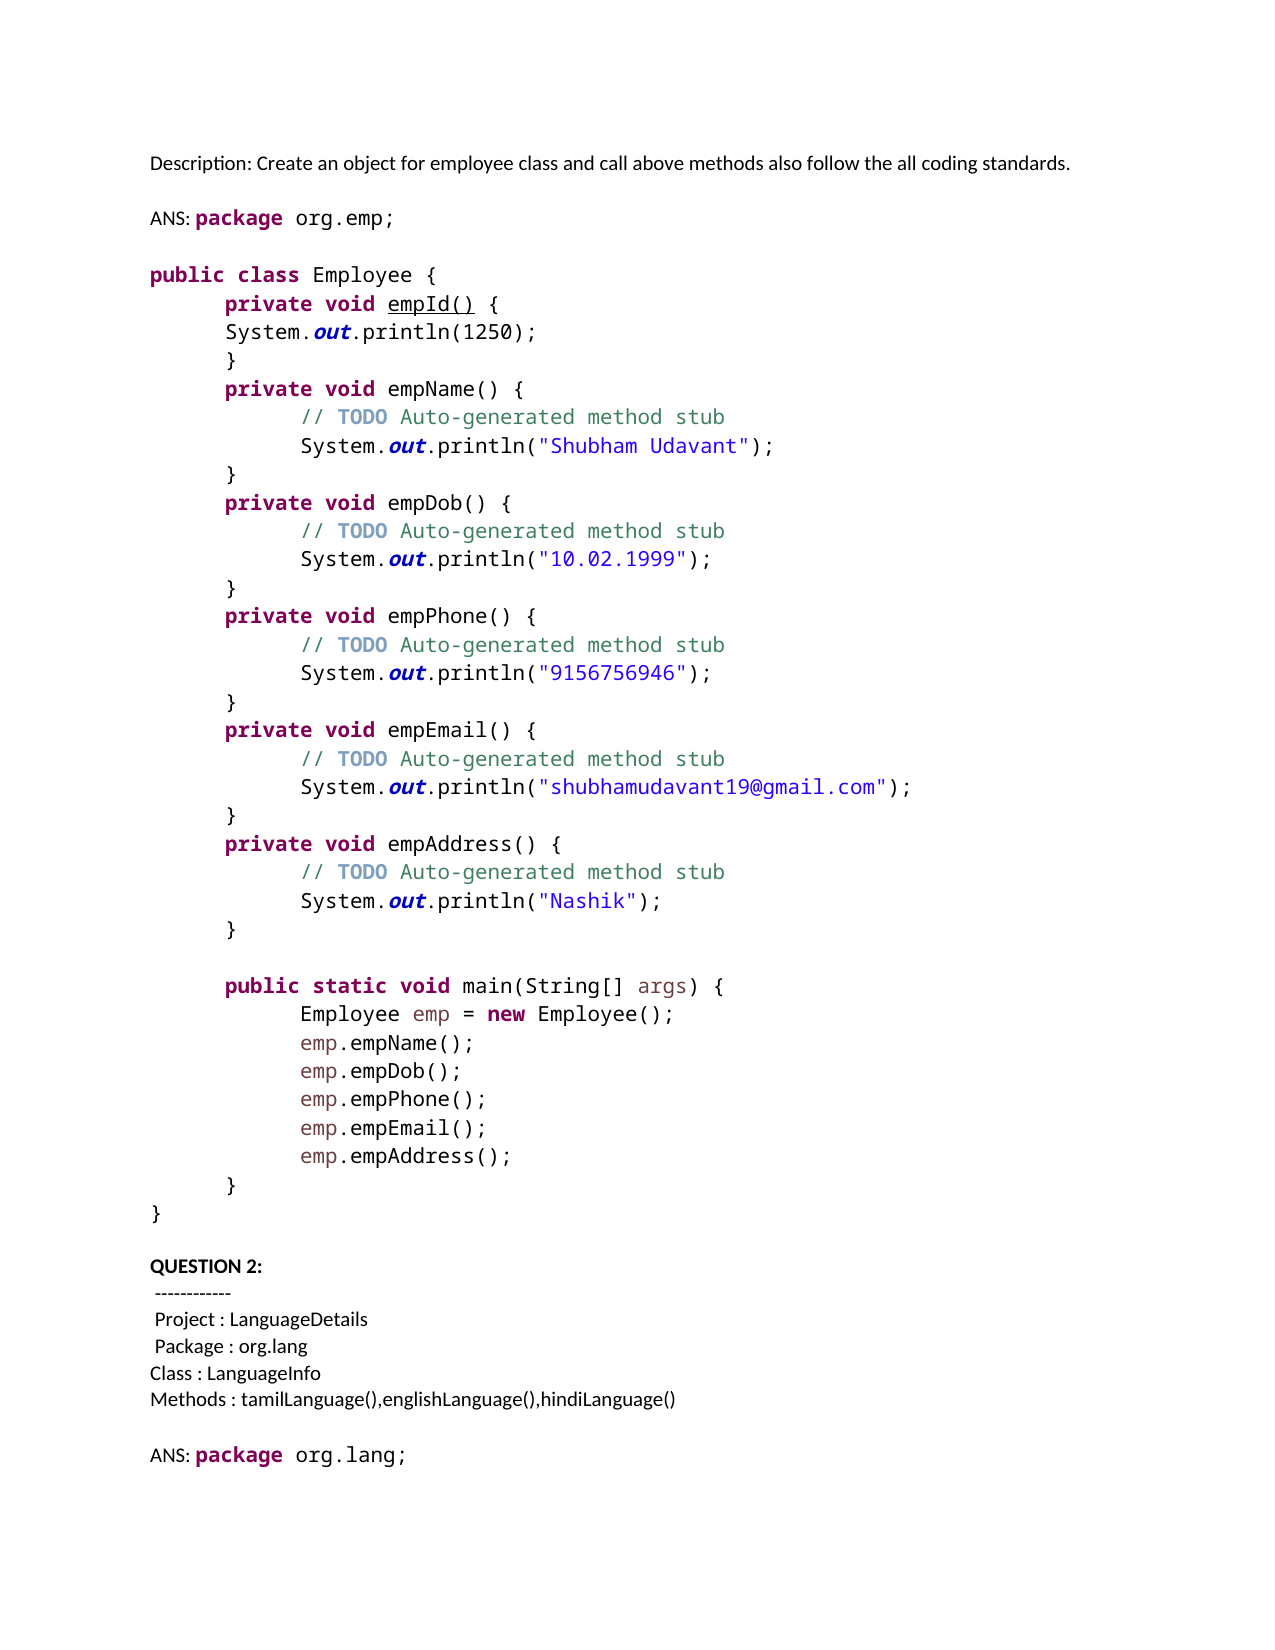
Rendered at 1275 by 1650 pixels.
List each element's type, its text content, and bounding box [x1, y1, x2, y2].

text System.out.println("shubhamudavant19@gmail.com"); [150, 772, 1125, 801]
text } [150, 1198, 1125, 1227]
text public static void main(String[] args) { [150, 971, 1125, 999]
text private void empId() { [150, 289, 1125, 317]
text Project : LanguageDetails [150, 1307, 1125, 1332]
text emp.empName(); [150, 1028, 1125, 1056]
text } [150, 573, 1125, 601]
text Methods : tamilLanguage(),englishLanguage(),hindiLanguage() [150, 1387, 1125, 1412]
text ------------ [150, 1280, 1125, 1305]
text emp.empPhone(); [150, 1084, 1125, 1113]
text QUESTION 2: [150, 1253, 1125, 1279]
text emp.empDob(); [150, 1056, 1125, 1084]
text System.out.println("10.02.1999"); [150, 544, 1125, 573]
text } [150, 1170, 1125, 1198]
text // TODO Auto-generated method stub [150, 857, 1125, 886]
text System.out.println("9156756946"); [150, 658, 1125, 687]
text // TODO Auto-generated method stub [150, 402, 1125, 431]
text System.out.println("Shubham Udavant"); [150, 431, 1125, 459]
text emp.empEmail(); [150, 1113, 1125, 1141]
text private void empEmail() { [150, 715, 1125, 744]
text Package : org.lang [150, 1333, 1125, 1359]
text private void empDob() { [150, 488, 1125, 516]
text private void empAddress() { [150, 829, 1125, 857]
text System.out.println(1250); [150, 317, 1125, 346]
text ANS: package org.lang; [150, 1440, 1125, 1468]
text private void empPhone() { [150, 601, 1125, 630]
text Employee emp = new Employee(); [150, 999, 1125, 1028]
text Class : LanguageInfo [150, 1360, 1125, 1385]
text ANS: package org.emp; [150, 203, 1125, 232]
text System.out.println("Nashik"); [150, 886, 1125, 914]
text private void empName() { [150, 374, 1125, 402]
text } [150, 459, 1125, 488]
text } [150, 801, 1125, 829]
text } [150, 914, 1125, 943]
text public class Employee { [150, 260, 1125, 289]
text // TODO Auto-generated method stub [150, 744, 1125, 772]
text Description: Create an object for employee class and call above methods also follow the all coding standards. [150, 150, 1125, 175]
text emp.empAddress(); [150, 1141, 1125, 1170]
text // TODO Auto-generated method stub [150, 516, 1125, 544]
text } [150, 346, 1125, 374]
text } [150, 687, 1125, 715]
text // TODO Auto-generated method stub [150, 630, 1125, 658]
